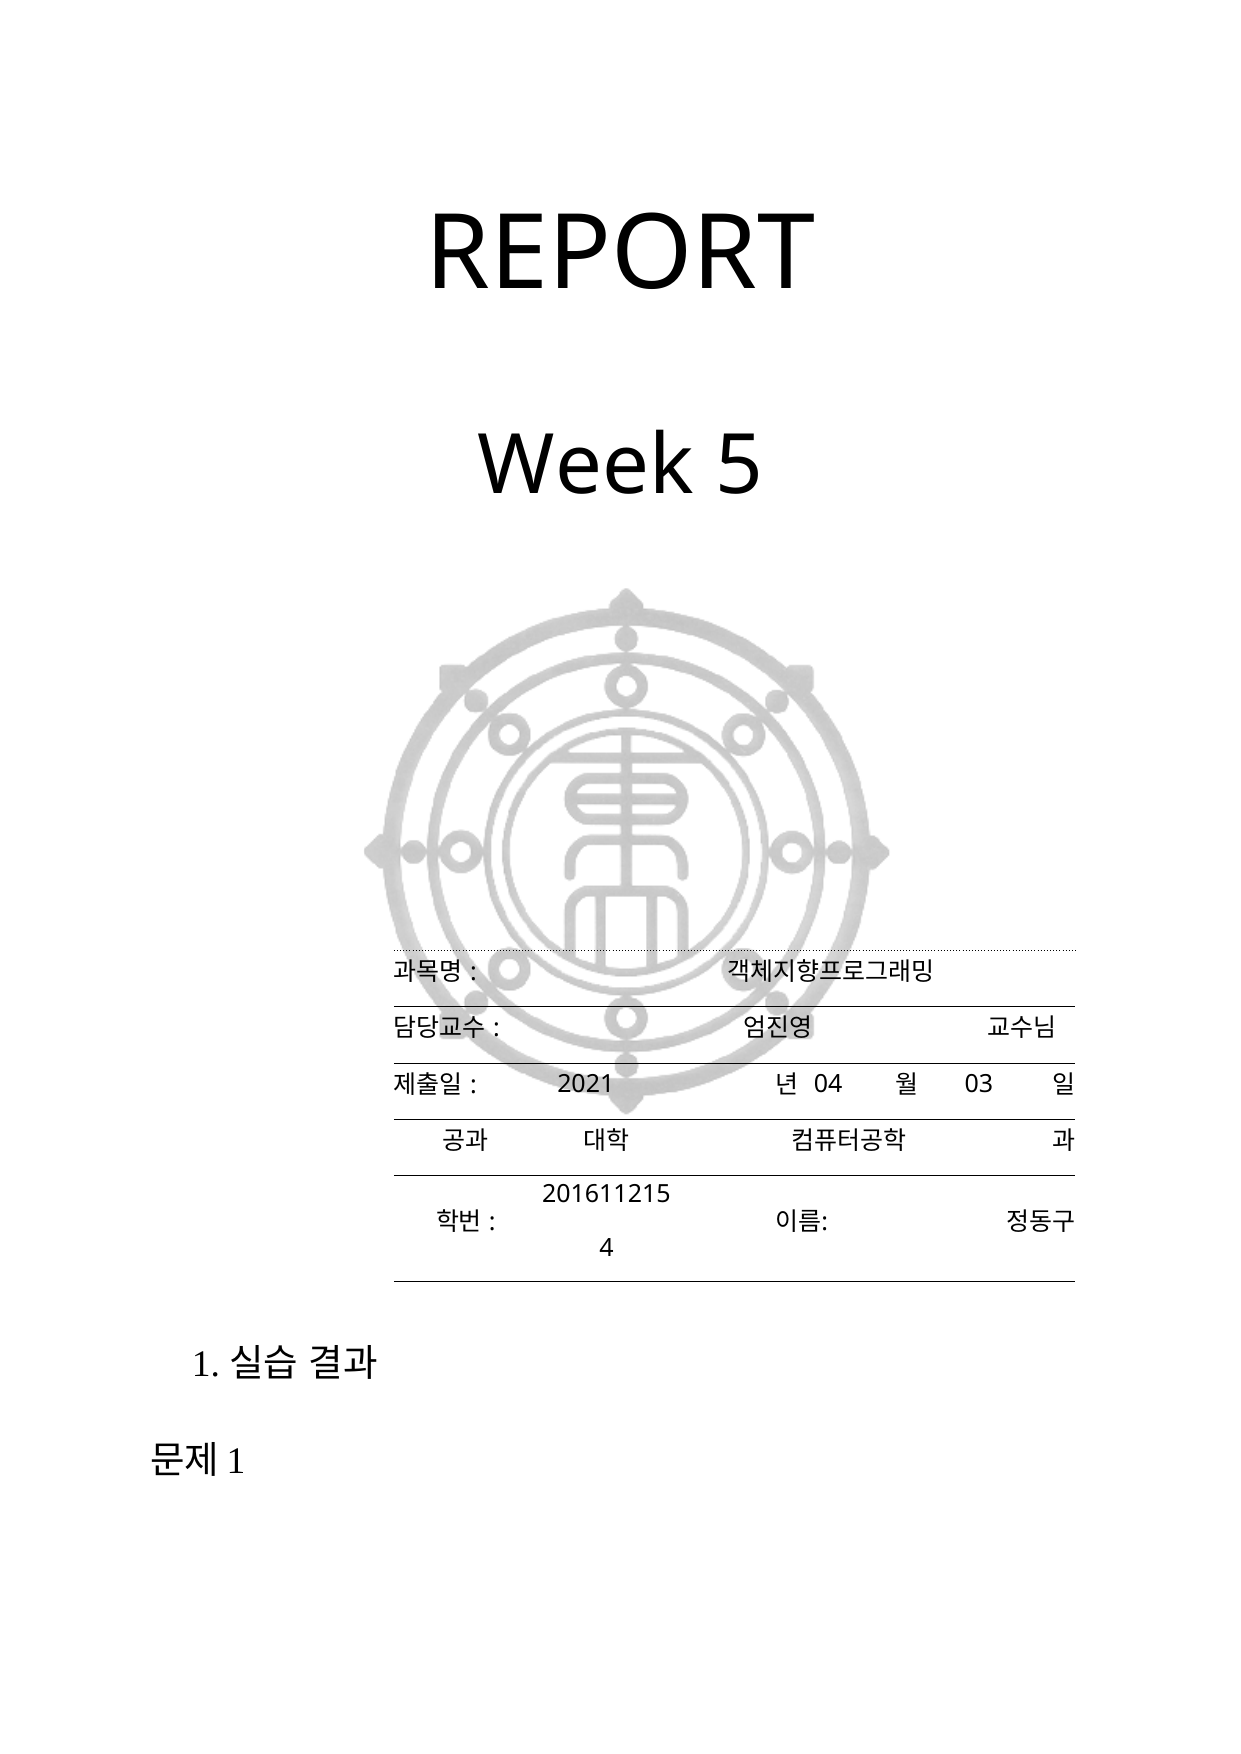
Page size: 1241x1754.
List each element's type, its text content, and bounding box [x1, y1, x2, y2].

table_cell 학번 : [394, 1176, 537, 1281]
table_header 객체지향프로그래밍 [587, 950, 1075, 1006]
table_cell 03 [943, 1064, 1014, 1119]
text REPORT [150, 177, 1090, 319]
text 문제1 [150, 1430, 1090, 1485]
table_header 과목명 : [394, 950, 587, 1006]
table_cell 04 [798, 1064, 858, 1119]
list 실습 결과 [192, 1333, 1090, 1387]
table_cell 담당교수 : [394, 1007, 587, 1062]
table_cell 엄진영 [587, 1007, 969, 1062]
table_cell 월 [858, 1064, 943, 1119]
text Week 5 [150, 404, 1090, 518]
table_cell 2016112154 [537, 1176, 775, 1281]
table_cell 과 [923, 1120, 1075, 1175]
table_cell 대학 [537, 1120, 775, 1175]
table_cell 년 [658, 1064, 798, 1119]
table_cell 교수님 [969, 1007, 1075, 1062]
table_cell 제출일 : [394, 1064, 513, 1119]
table_cell 공과 [394, 1120, 537, 1175]
table_cell 이름: [775, 1176, 923, 1281]
table_cell 일 [1014, 1064, 1075, 1119]
table_cell 컴퓨터공학 [775, 1120, 923, 1175]
table_cell 정동구 [923, 1176, 1075, 1281]
table_cell 2021 [514, 1064, 658, 1119]
